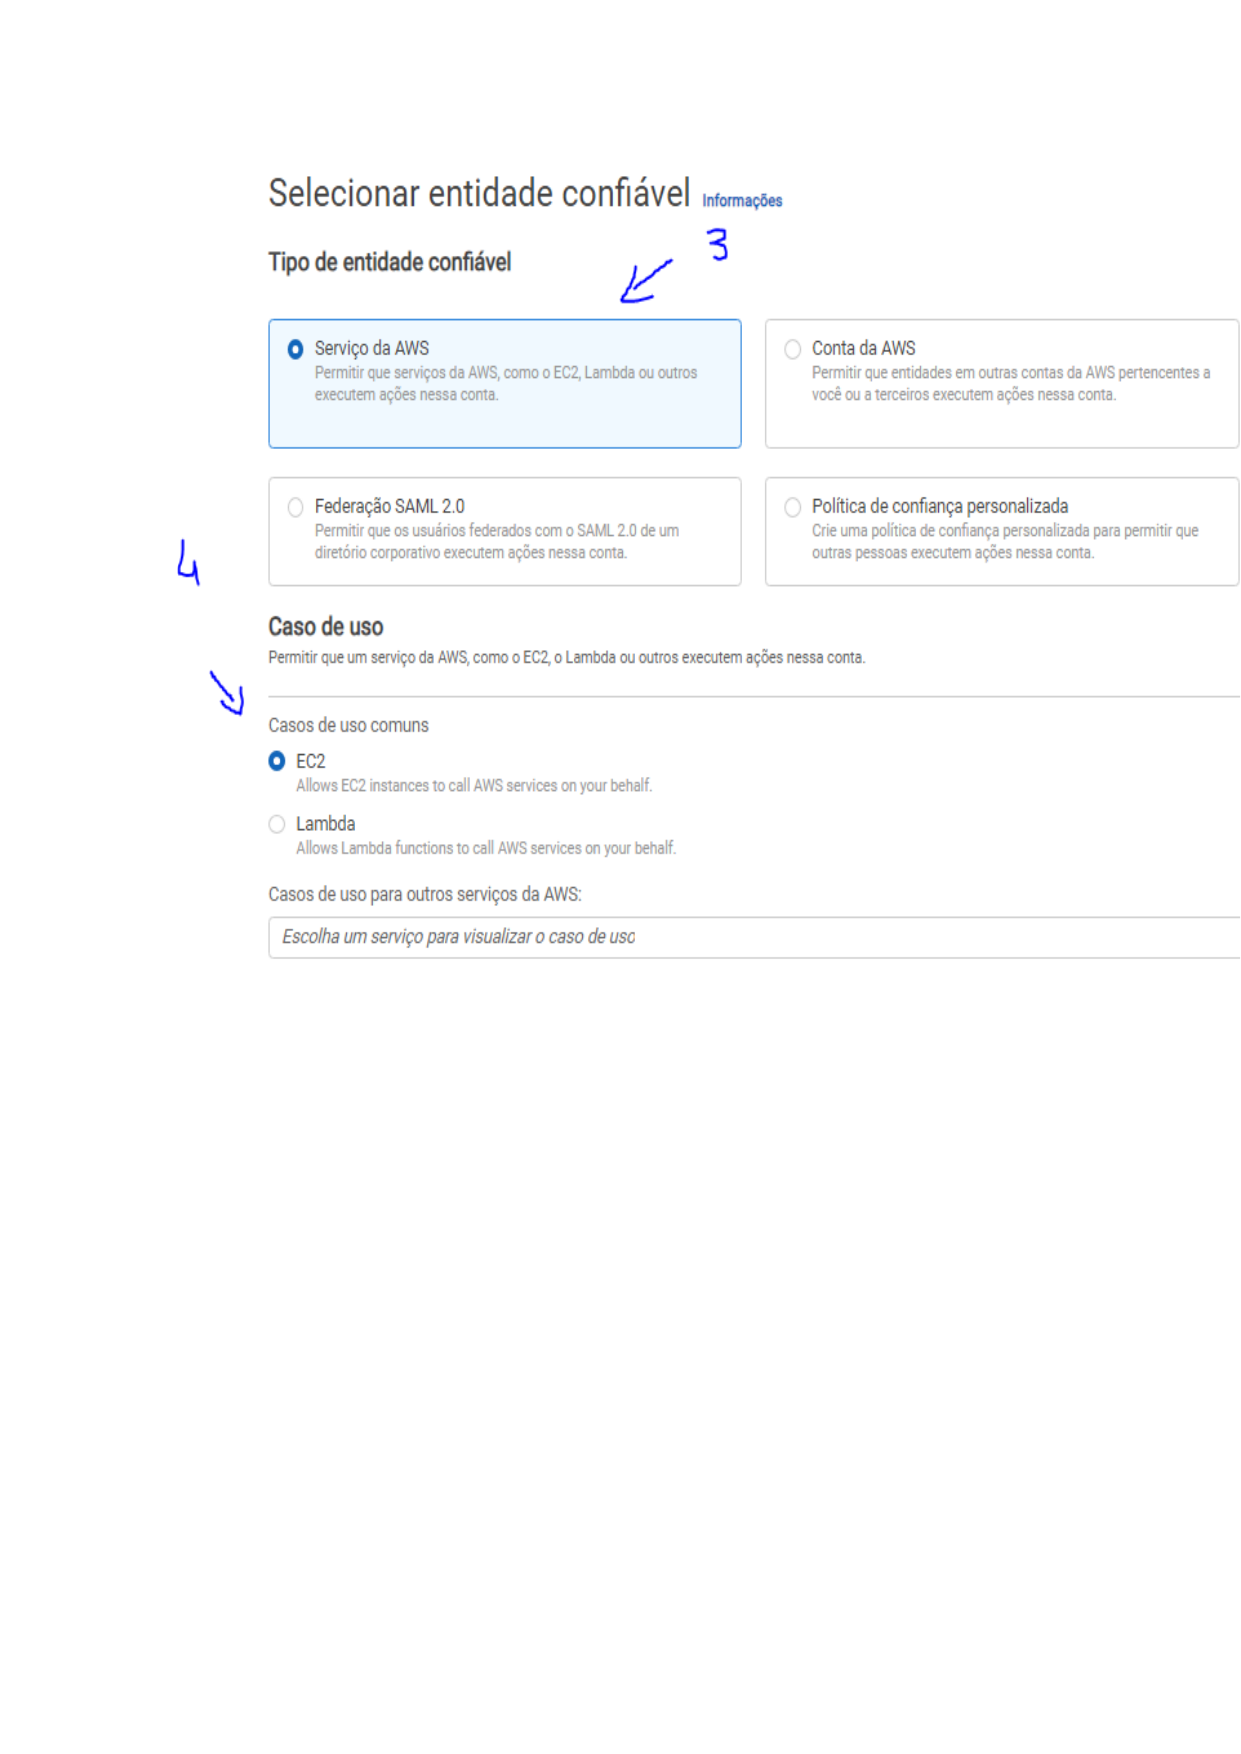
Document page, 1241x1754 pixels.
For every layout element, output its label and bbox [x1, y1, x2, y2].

picture [177, 147, 1241, 1103]
